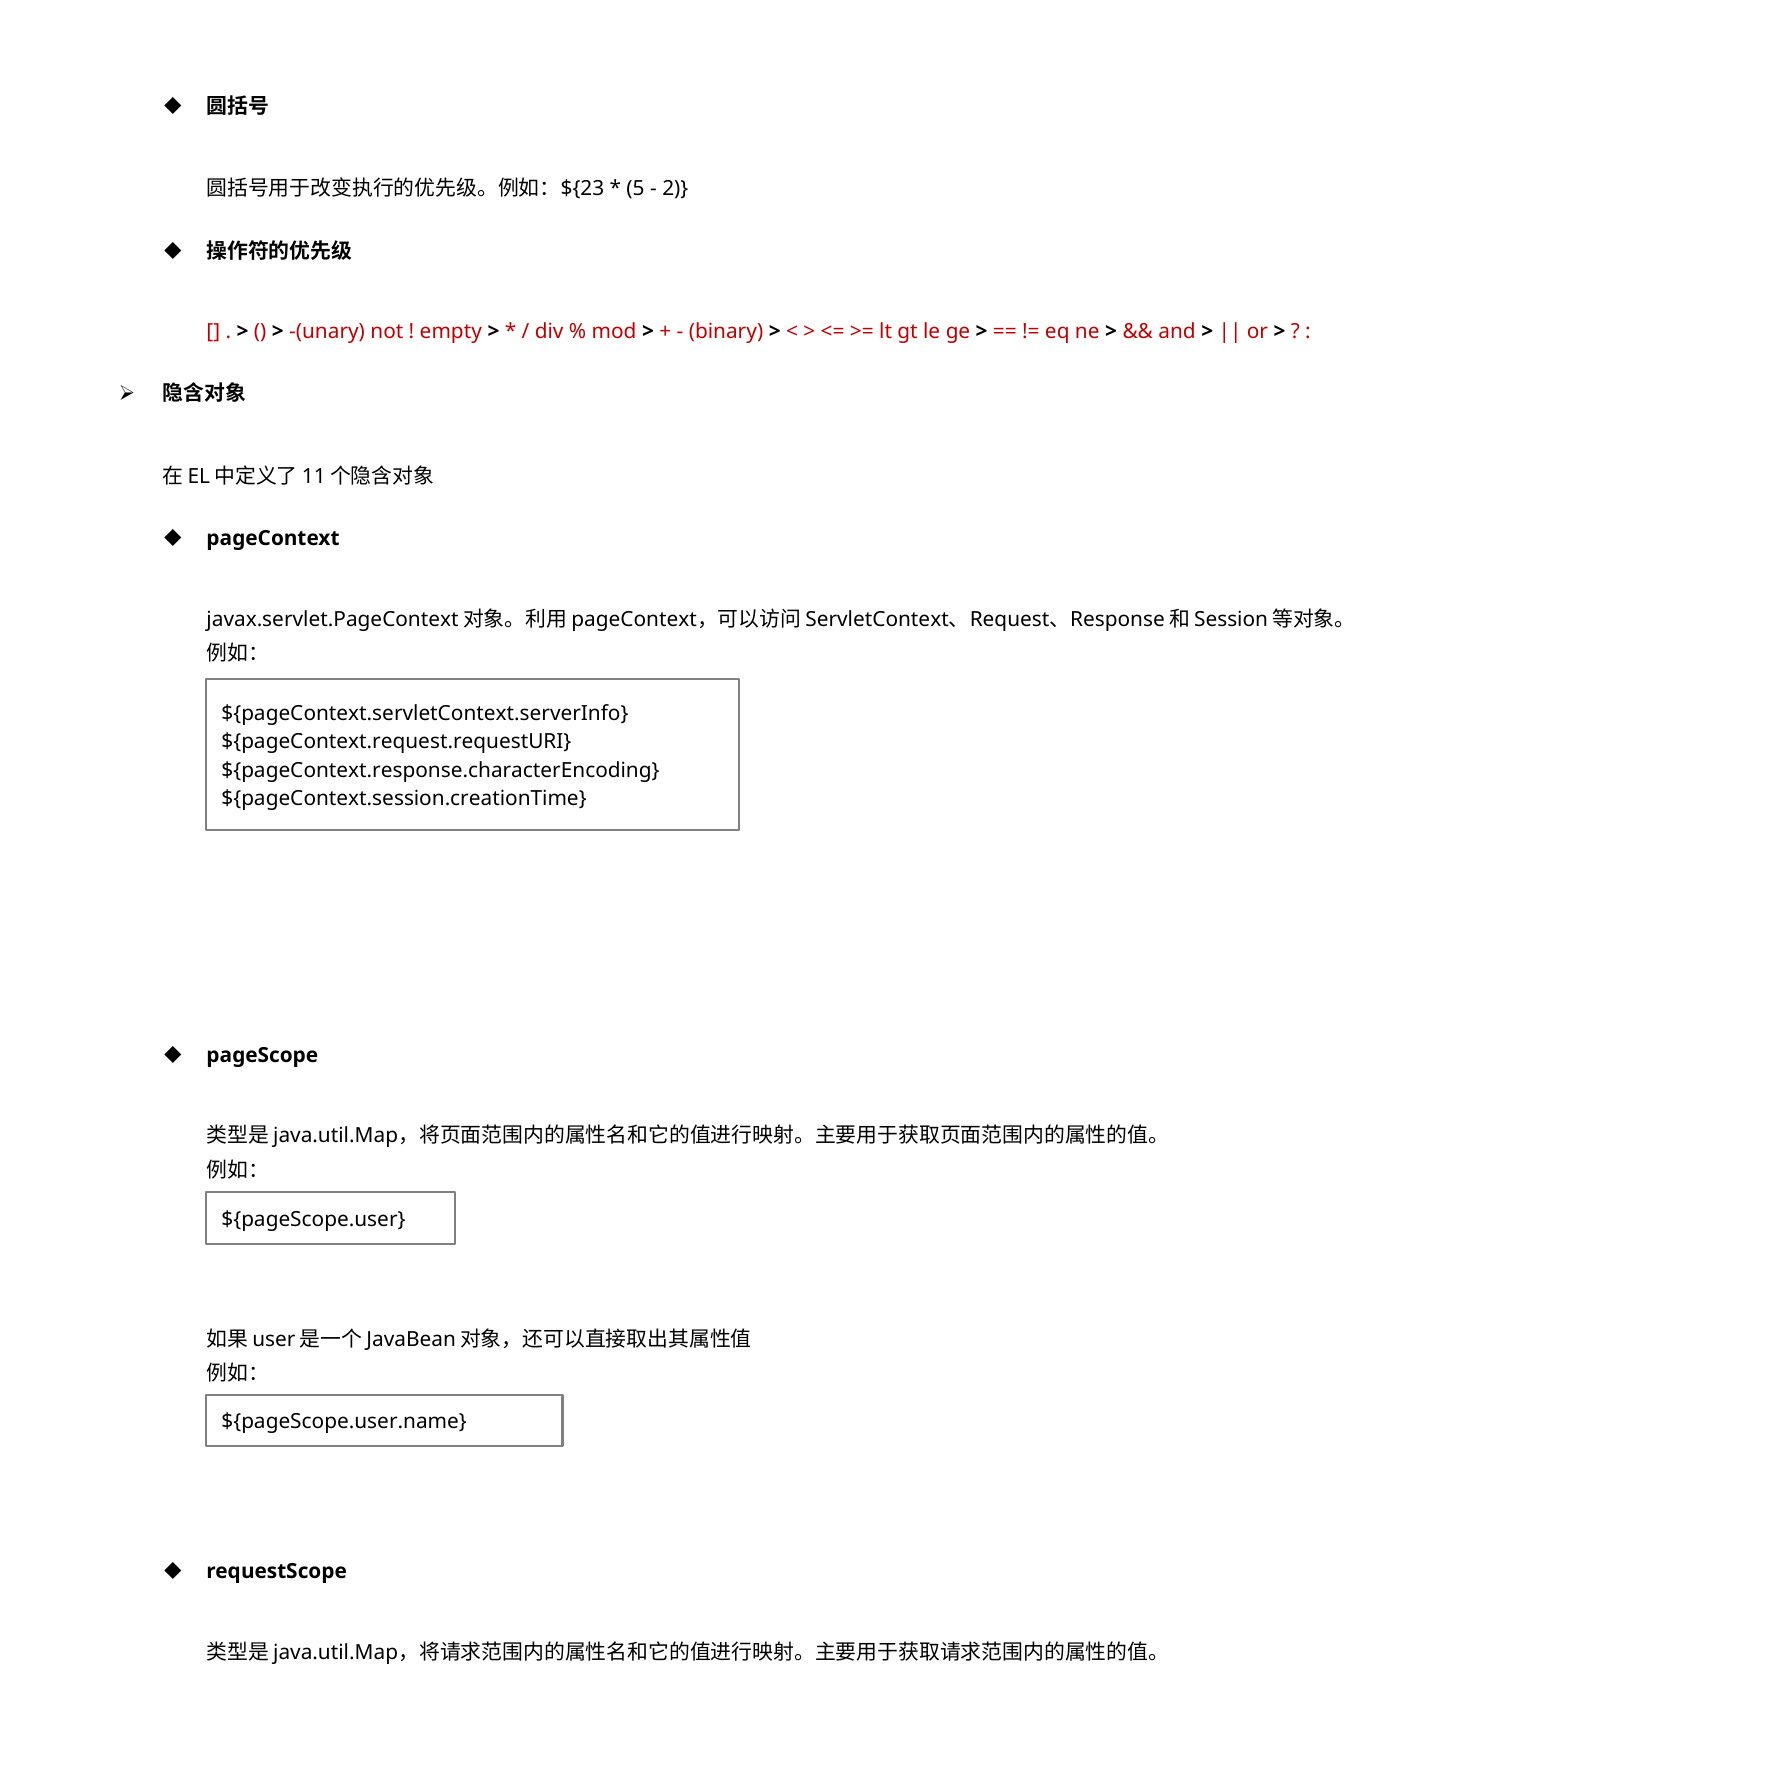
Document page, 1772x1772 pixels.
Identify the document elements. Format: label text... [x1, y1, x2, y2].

text [] . > () > -(unary) not ! empty > * / div % mod > + - (binary) > < > <= >= lt gt le ge > == != eq ne > && and > || or > ? : [206, 313, 1697, 347]
subtitle requestScope [162, 1554, 1697, 1588]
text 例如： [162, 1151, 1697, 1185]
text 圆括号用于改变执行的优先级。例如：${23 * (5 - 2)} [206, 169, 1697, 203]
subtitle 操作符的优先级 [162, 232, 1697, 266]
subtitle 隐含对象 [119, 374, 1697, 408]
text 例如： [162, 1355, 1697, 1389]
subtitle 圆括号 [162, 88, 1697, 122]
text 在EL中定义了11个隐含对象 [162, 457, 1697, 491]
text javax.servlet.PageContext对象。利用pageContext，可以访问ServletContext、Request、Response和Session等对象。 [162, 600, 1697, 634]
subtitle pageContext [162, 520, 1697, 554]
subtitle pageScope [162, 1037, 1697, 1071]
text 类型是java.util.Map，将请求范围内的属性名和它的值进行映射。主要用于获取请求范围内的属性的值。 [162, 1634, 1697, 1668]
text 如果user是一个JavaBean对象，还可以直接取出其属性值 [162, 1321, 1697, 1355]
text 类型是java.util.Map，将页面范围内的属性名和它的值进行映射。主要用于获取页面范围内的属性的值。 [162, 1117, 1697, 1151]
text 例如： [162, 634, 1697, 668]
